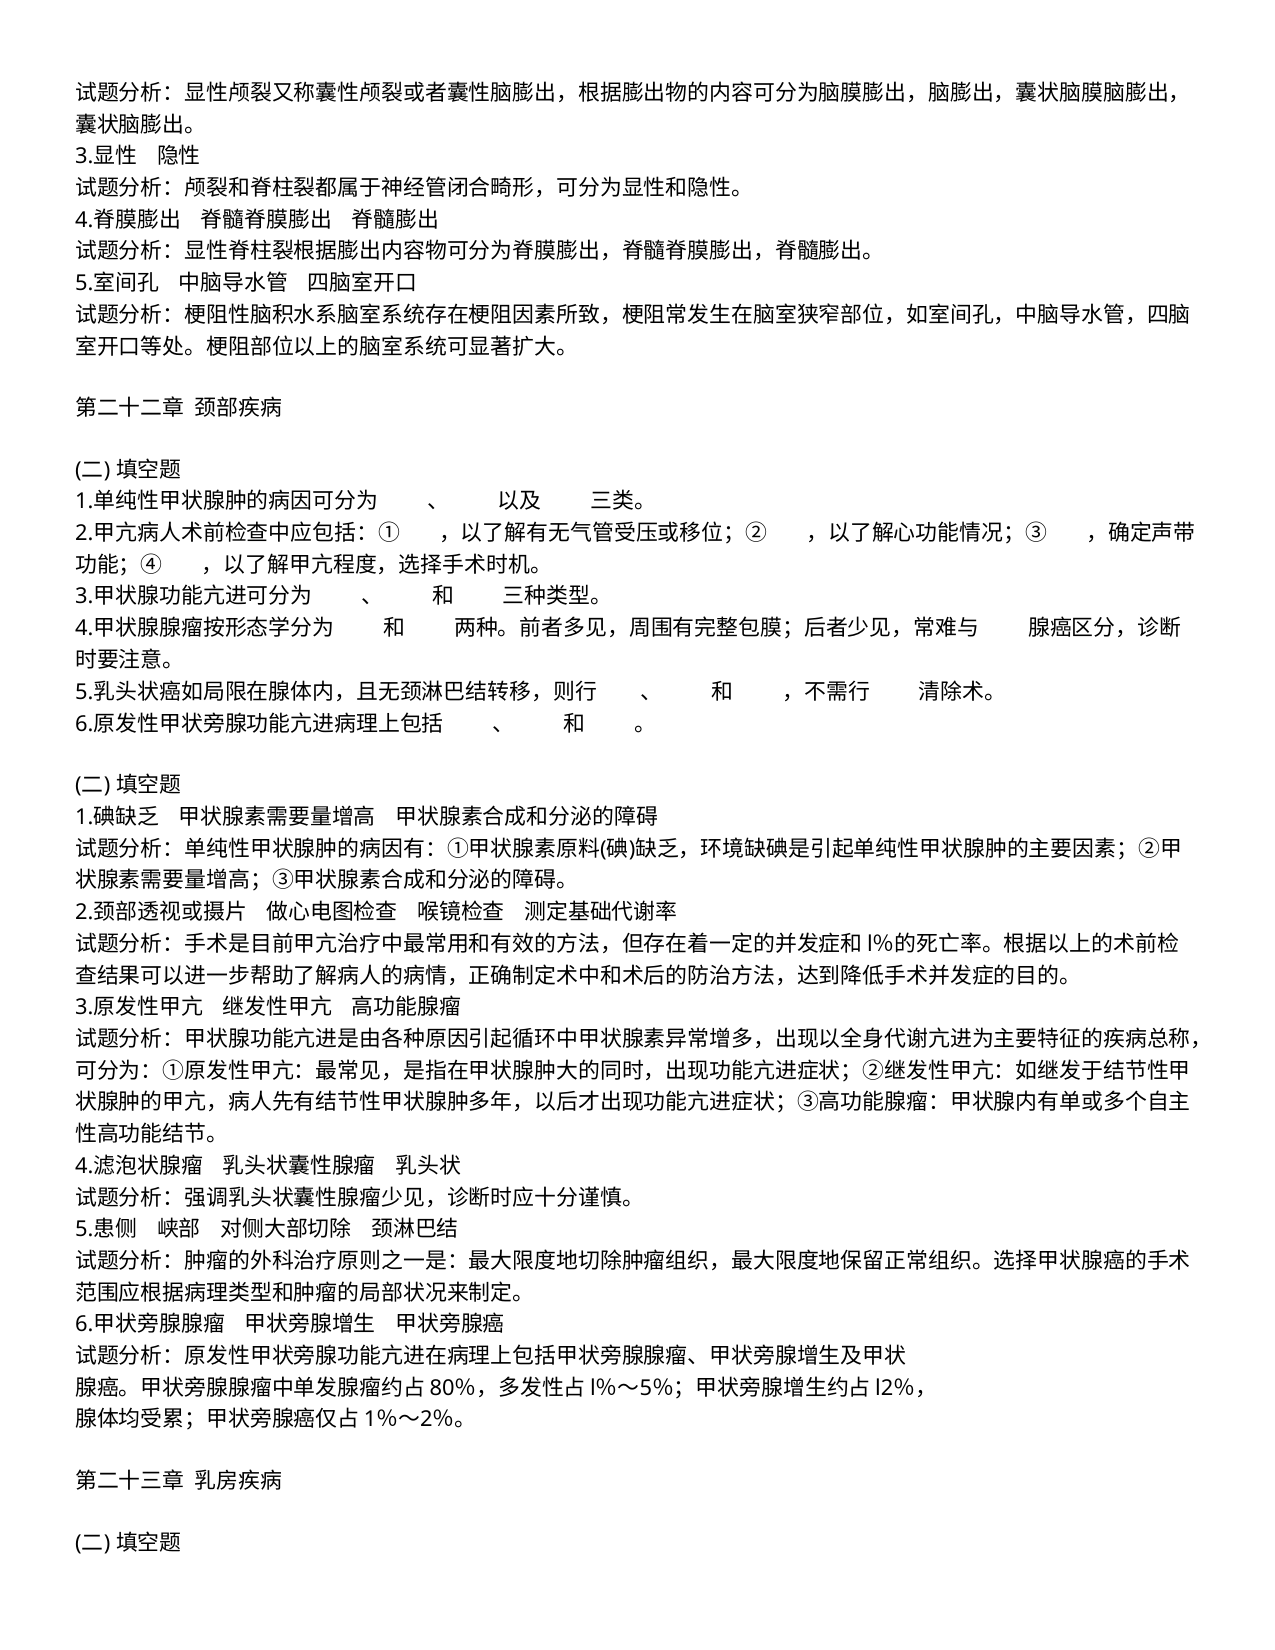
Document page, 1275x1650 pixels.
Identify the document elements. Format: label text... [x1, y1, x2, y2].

text 3.甲状腺功能亢进可分为 、 和 三种类型。 [75, 578, 1200, 610]
text 试题分析：单纯性甲状腺肿的病因有：①甲状腺素原料(碘)缺乏，环境缺碘是引起单纯性甲状腺肿的主要因素；②甲状腺素需要量增高；③甲状腺素合成和分泌的障碍。 [75, 831, 1200, 894]
text 5.患侧 峡部 对侧大部切除 颈淋巴结 [75, 1211, 1200, 1243]
text 试题分析：原发性甲状旁腺功能亢进在病理上包括甲状旁腺腺瘤、甲状旁腺增生及甲状 [75, 1338, 1200, 1370]
text 5.乳头状癌如局限在腺体内，且无颈淋巴结转移，则行 、 和 ，不需行 清除术。 [75, 674, 1200, 706]
text 试题分析：肿瘤的外科治疗原则之一是：最大限度地切除肿瘤组织，最大限度地保留正常组织。选择甲状腺癌的手术范围应根据病理类型和肿瘤的局部状况来制定。 [75, 1243, 1200, 1306]
text 第二十二章 颈部疾病 [75, 390, 1200, 422]
text 试题分析：强调乳头状囊性腺瘤少见，诊断时应十分谨慎。 [75, 1179, 1200, 1211]
text 试题分析：颅裂和脊柱裂都属于神经管闭合畸形，可分为显性和隐性。 [75, 170, 1200, 202]
text 试题分析：手术是目前甲亢治疗中最常用和有效的方法，但存在着一定的并发症和l％的死亡率。根据以上的术前检查结果可以进一步帮助了解病人的病情，正确制定术中和术后的防治方法，达到降低手术并发症的目的。 [75, 926, 1200, 989]
text 试题分析：显性脊柱裂根据膨出内容物可分为脊膜膨出，脊髓脊膜膨出，脊髓膨出。 [75, 233, 1200, 265]
text 3.显性 隐性 [75, 138, 1200, 170]
text 试题分析：显性颅裂又称囊性颅裂或者囊性脑膨出，根据膨出物的内容可分为脑膜膨出，脑膨出，囊状脑膜脑膨出，囊状脑膨出。 [75, 75, 1200, 138]
text 4.滤泡状腺瘤 乳头状囊性腺瘤 乳头状 [75, 1148, 1200, 1179]
text 腺癌。甲状旁腺腺瘤中单发腺瘤约占80％，多发性占l％～5％；甲状旁腺增生约占l2％， [75, 1370, 1200, 1401]
text 4.脊膜膨出 脊髓脊膜膨出 脊髓膨出 [75, 202, 1200, 233]
text 2.甲亢病人术前检查中应包括：① ，以了解有无气管受压或移位；② ，以了解心功能情况；③ ，确定声带功能；④ ，以了解甲亢程度，选择手术时机。 [75, 515, 1200, 578]
text 4.甲状腺腺瘤按形态学分为 和 两种。前者多见，周围有完整包膜；后者少见，常难与 腺癌区分，诊断时要注意。 [75, 610, 1200, 674]
text 第二十三章 乳房疾病 [75, 1463, 1200, 1495]
text 1.单纯性甲状腺肿的病因可分为 、 以及 三类。 [75, 483, 1200, 515]
text 6.原发性甲状旁腺功能亢进病理上包括 、 和 。 [75, 706, 1200, 737]
text 6.甲状旁腺腺瘤 甲状旁腺增生 甲状旁腺癌 [75, 1306, 1200, 1338]
text (二) 填空题 [75, 1524, 1200, 1556]
text 5.室间孔 中脑导水管 四脑室开口 [75, 265, 1200, 297]
text (二) 填空题 [75, 767, 1200, 799]
text 3.原发性甲亢 继发性甲亢 高功能腺瘤 [75, 989, 1200, 1021]
text 试题分析：甲状腺功能亢进是由各种原因引起循环中甲状腺素异常增多，出现以全身代谢亢进为主要特征的疾病总称，可分为：①原发性甲亢：最常见，是指在甲状腺肿大的同时，出现功能亢进症状；②继发性甲亢：如继发于结节性甲状腺肿的甲亢，病人先有结节性甲状腺肿多年，以后才出现功能亢进症状；③高功能腺瘤：甲状腺内有单或多个自主性高功能结节。 [75, 1021, 1200, 1148]
text 1.碘缺乏 甲状腺素需要量增高 甲状腺素合成和分泌的障碍 [75, 799, 1200, 831]
text 腺体均受累；甲状旁腺癌仅占1％～2％。 [75, 1401, 1200, 1433]
text (二) 填空题 [75, 452, 1200, 483]
text 试题分析：梗阻性脑积水系脑室系统存在梗阻因素所致，梗阻常发生在脑室狭窄部位，如室间孔，中脑导水管，四脑室开口等处。梗阻部位以上的脑室系统可显著扩大。 [75, 297, 1200, 360]
text 2.颈部透视或摄片 做心电图检查 喉镜检查 测定基础代谢率 [75, 894, 1200, 926]
